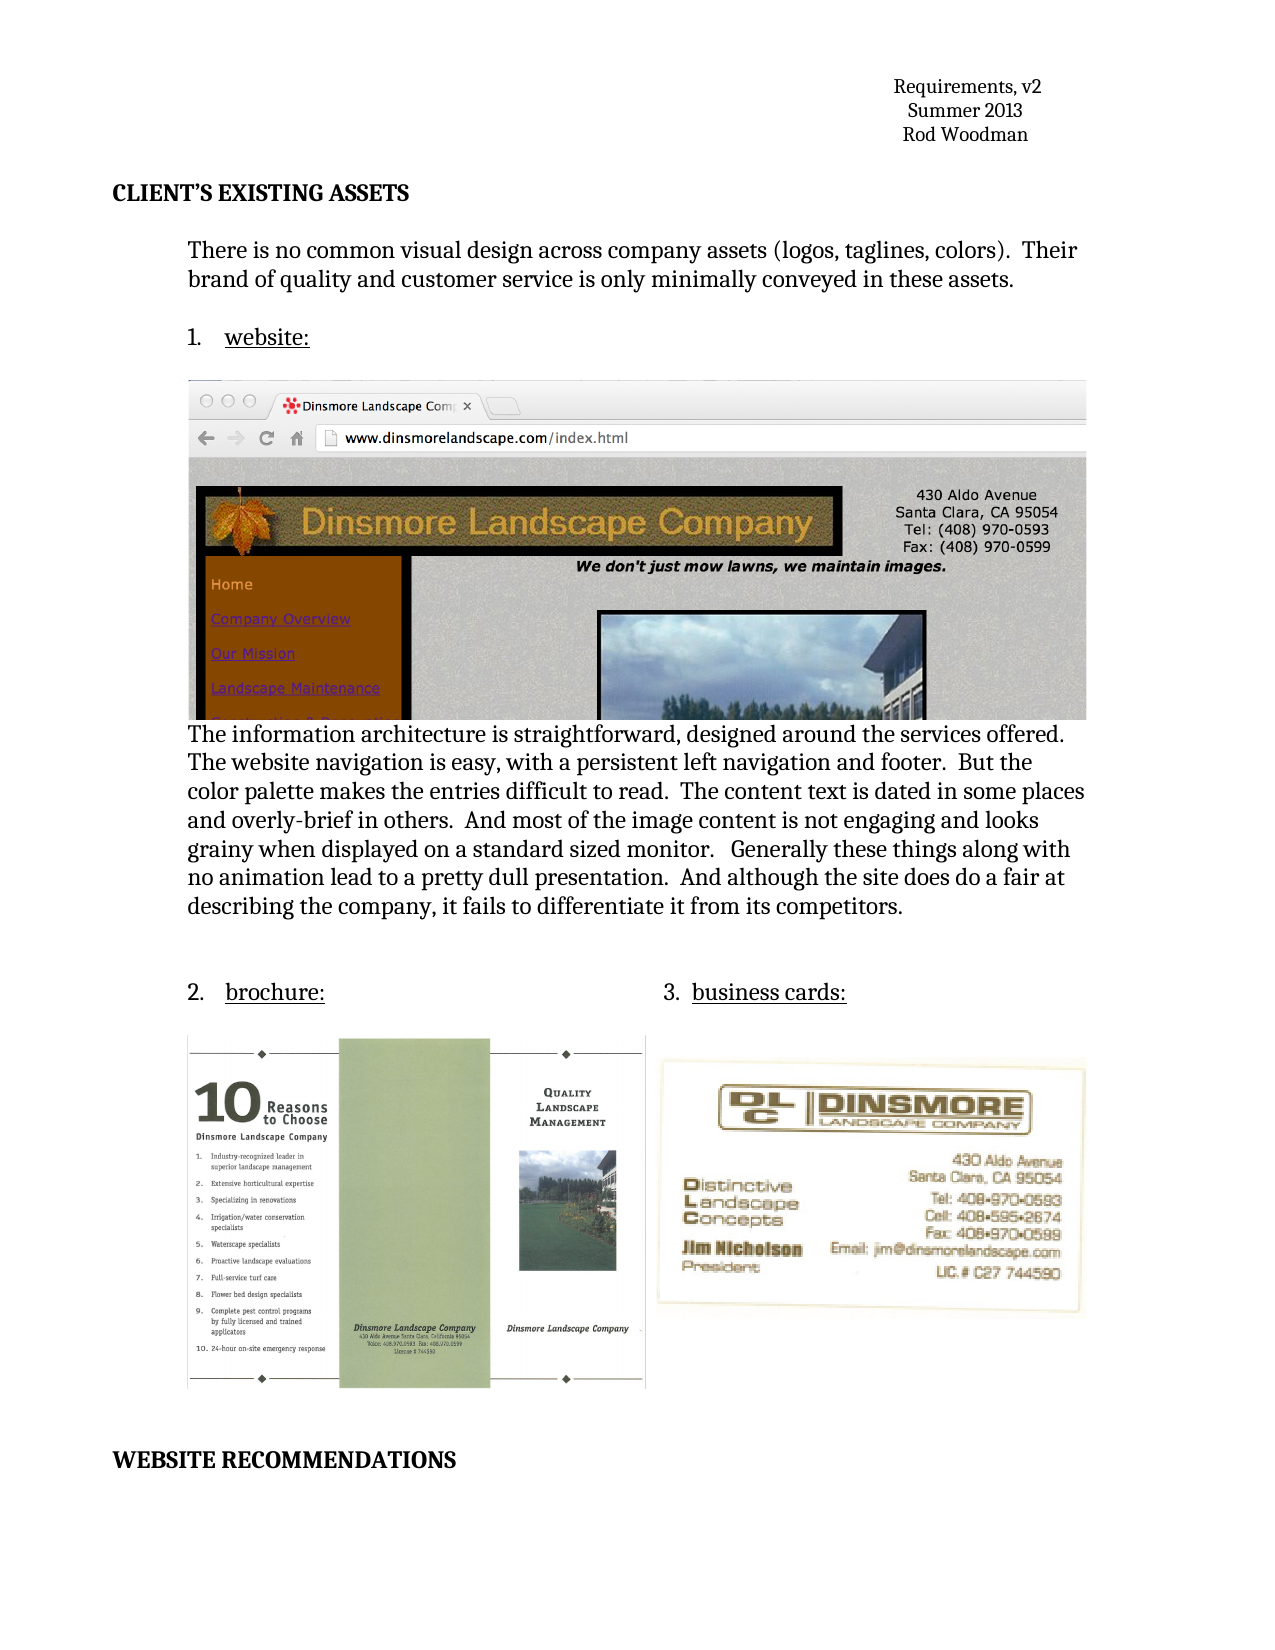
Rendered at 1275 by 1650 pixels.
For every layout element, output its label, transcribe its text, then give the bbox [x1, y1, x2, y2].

picture [187, 1035, 646, 1389]
text The information architecture is straightforward, designed around the services offered. The website navigation is easy, with a persistent left navigation and footer. But the color palette makes the entries difficult to read. The content text is dated in some places and overly-brief in others. And most of the image content is not engaging and looks grainy when displayed on a standard sized monitor. Generally these things along with no animation lead to a pretty dull presentation. And although the site does do a fair at describing the company, it fails to differentiate it from its competitors. [187, 719, 1087, 921]
text CLIENT’S EXISTING ASSETS [112, 179, 1087, 207]
picture [188, 380, 1087, 720]
picture [656, 1053, 1087, 1389]
text WEBSITE RECOMMENDATIONS [112, 1446, 1087, 1475]
list website: [187, 322, 1087, 351]
text There is no common visual design across company assets (logos, taglines, colors). Their brand of quality and customer service is only minimally conveyed in these assets. [187, 236, 1087, 294]
list brochure: 3. business cards: [187, 978, 1087, 1007]
